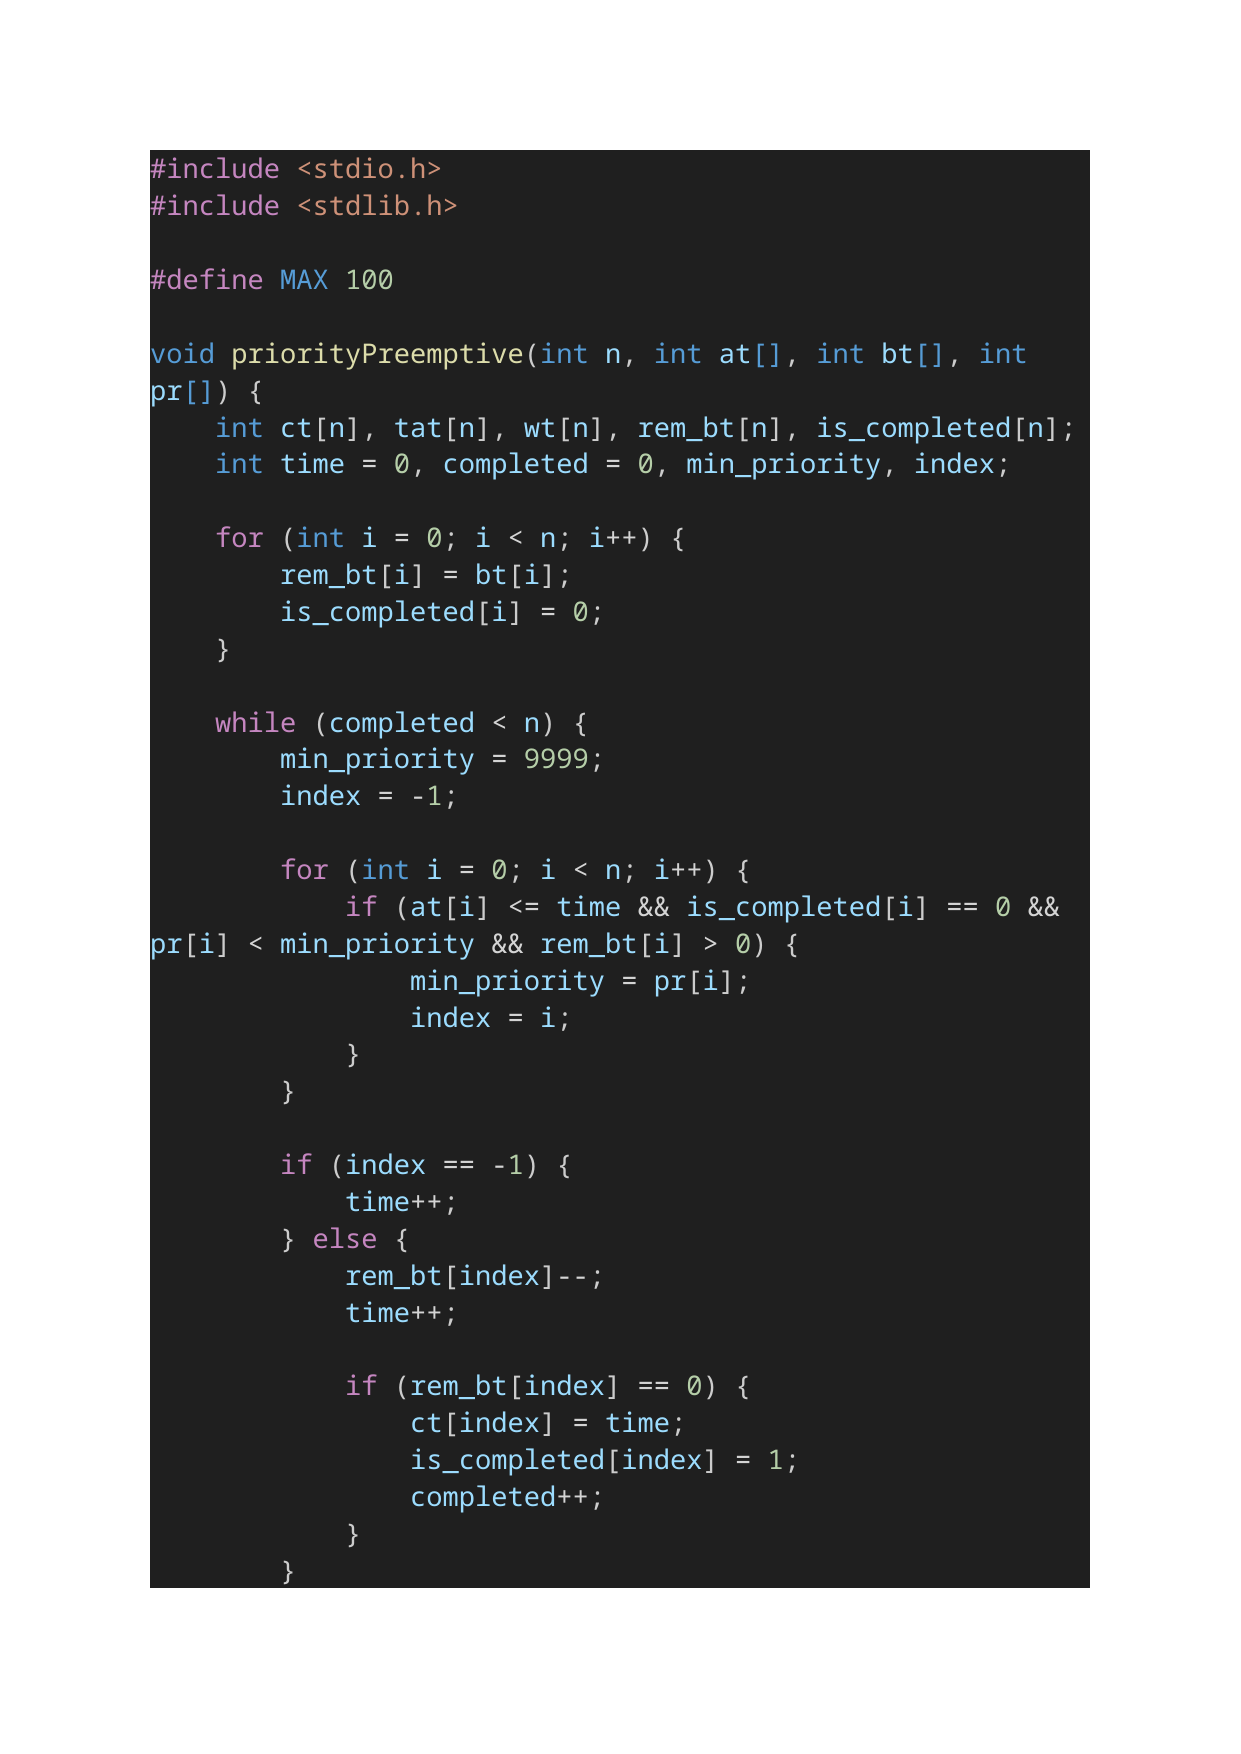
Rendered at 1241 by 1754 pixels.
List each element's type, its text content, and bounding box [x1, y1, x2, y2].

text if (index == -1) { [150, 1146, 1090, 1182]
text int ct[n], tat[n], wt[n], rem_bt[n], is_completed[n]; [150, 408, 1090, 445]
text index = -1; [150, 777, 1090, 814]
text ct[index] = time; [150, 1404, 1090, 1441]
text rem_bt[index]--; [150, 1256, 1090, 1293]
text } [150, 629, 1090, 666]
text min_priority = 9999; [150, 740, 1090, 777]
text while (completed < n) { [150, 703, 1090, 740]
text rem_bt[i] = bt[i]; [150, 556, 1090, 592]
text #include <stdio.h> [150, 150, 1090, 187]
text #define MAX 100 [150, 261, 1090, 297]
text index = i; [150, 998, 1090, 1035]
text time++; [150, 1182, 1090, 1219]
text for (int i = 0; i < n; i++) { [150, 519, 1090, 556]
text is_completed[i] = 0; [150, 592, 1090, 629]
text is_completed[index] = 1; [150, 1441, 1090, 1477]
text } [150, 1072, 1090, 1109]
text #include <stdlib.h> [150, 187, 1090, 224]
text min_priority = pr[i]; [150, 961, 1090, 998]
text for (int i = 0; i < n; i++) { [150, 851, 1090, 887]
text } [150, 1514, 1090, 1551]
text int time = 0, completed = 0, min_priority, index; [150, 445, 1090, 482]
text void priorityPreemptive(int n, int at[], int bt[], int pr[]) { [150, 334, 1090, 408]
text time++; [150, 1293, 1090, 1330]
text } else { [150, 1219, 1090, 1256]
text } [150, 1551, 1090, 1588]
text if (rem_bt[index] == 0) { [150, 1367, 1090, 1404]
text completed++; [150, 1477, 1090, 1514]
text if (at[i] <= time && is_completed[i] == 0 && pr[i] < min_priority && rem_bt[i] > 0) { [150, 887, 1090, 961]
text } [150, 1035, 1090, 1072]
